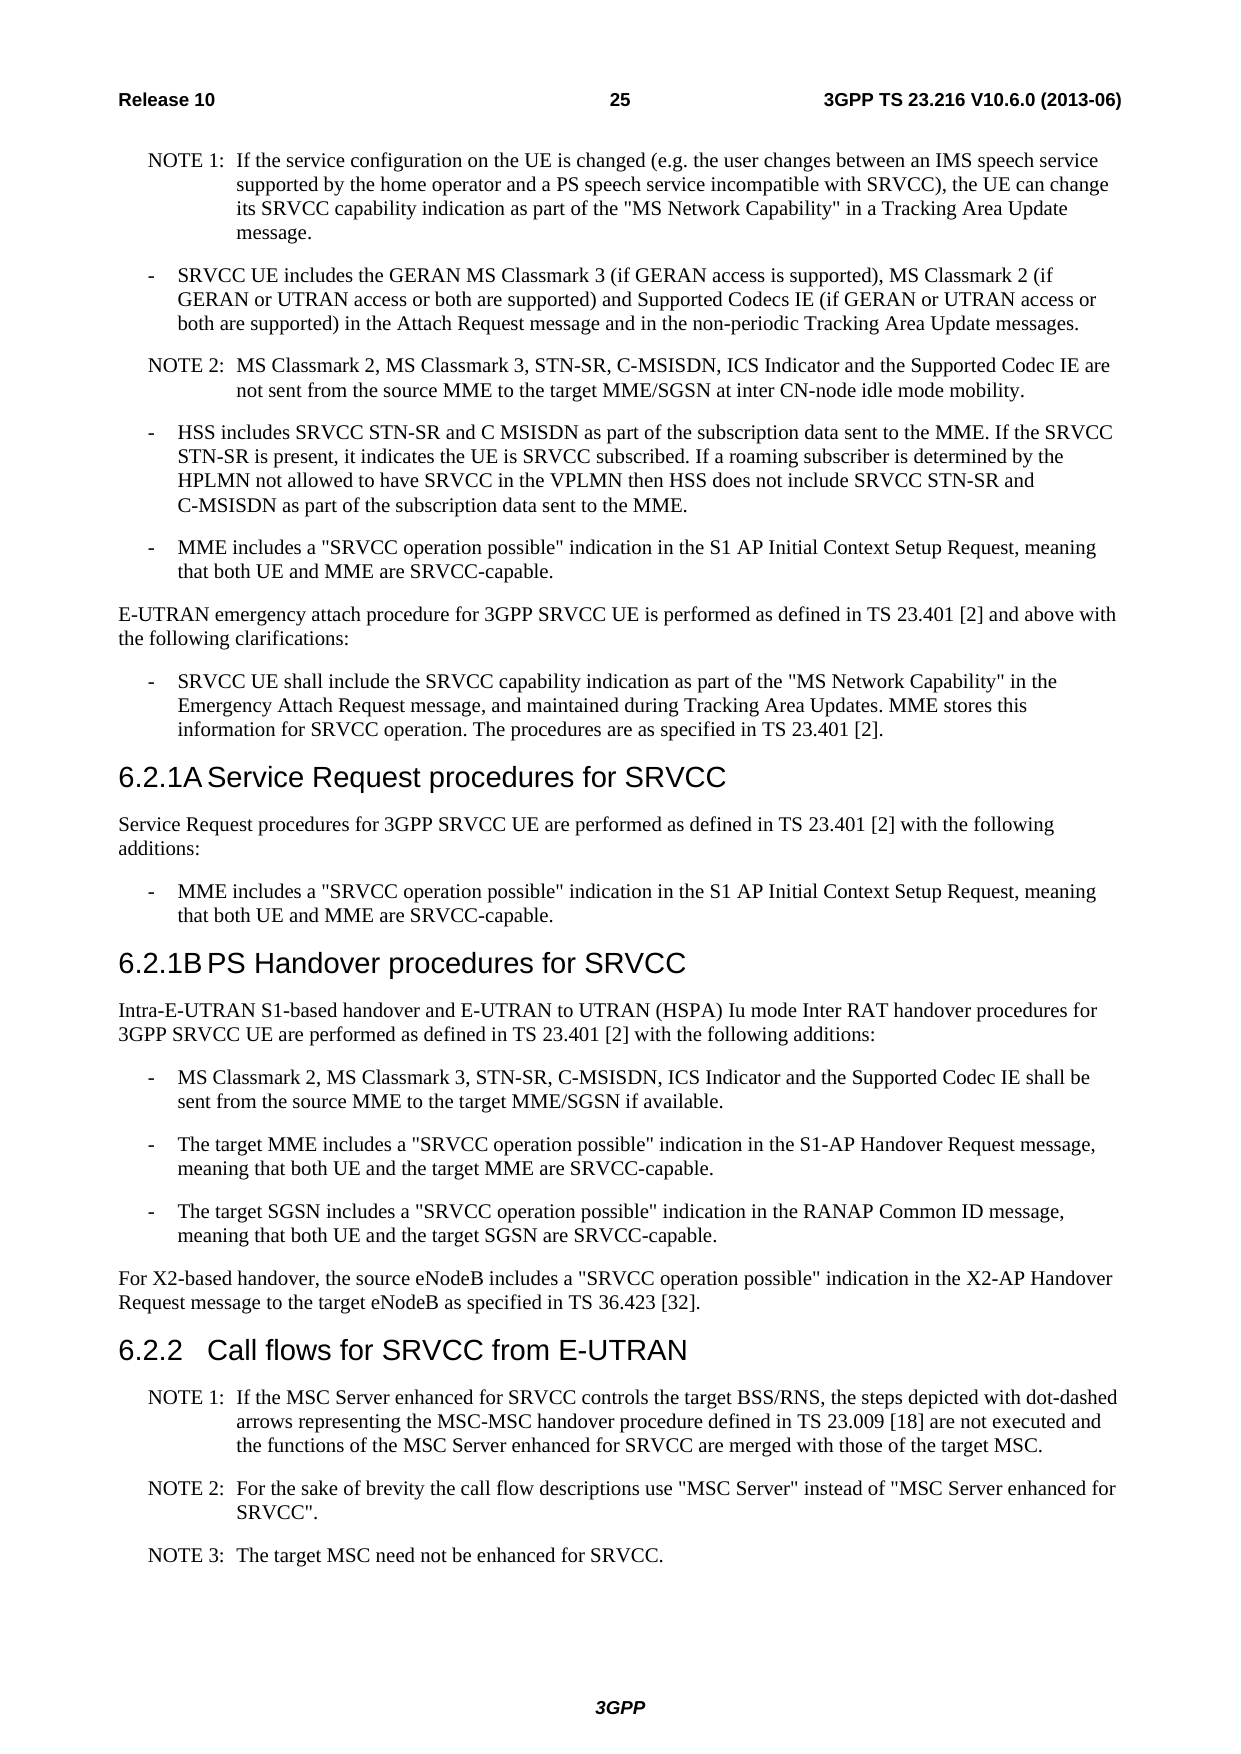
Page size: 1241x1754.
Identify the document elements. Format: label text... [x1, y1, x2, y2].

subtitle 6.2.1A Service Request procedures for SRVCC [118, 760, 1122, 793]
text NOTE 2: MS Classmark 2, MS Classmark 3, STN-SR, C-MSISDN, ICS Indicator and the Supported Codec IE are not sent from the source MME to the target MME/SGSN at inter CN-node idle mode mobility. [148, 353, 1122, 402]
text - The target MME includes a "SRVCC operation possible" indication in the S1-AP Handover Request message, meaning that both UE and the target MME are SRVCC-capable. [148, 1132, 1122, 1180]
text - The target SGSN includes a "SRVCC operation possible" indication in the RANAP Common ID message, meaning that both UE and the target SGSN are SRVCC-capable. [148, 1199, 1122, 1247]
text Intra-E-UTRAN S1-based handover and E-UTRAN to UTRAN (HSPA) Iu mode Inter RAT handover procedures for 3GPP SRVCC UE are performed as defined in TS 23.401 [2] with the following additions: [118, 998, 1122, 1046]
text - MME includes a "SRVCC operation possible" indication in the S1 AP Initial Context Setup Request, meaning that both UE and MME are SRVCC-capable. [148, 535, 1122, 583]
text NOTE 1: If the service configuration on the UE is changed (e.g. the user changes between an IMS speech service supported by the home operator and a PS speech service incompatible with SRVCC), the UE can change its SRVCC capability indication as part of the "MS Network Capability" in a Tracking Area Update message. [148, 147, 1122, 244]
text NOTE 2: For the sake of brevity the call flow descriptions use "MSC Server" instead of "MSC Server enhanced for SRVCC". [148, 1476, 1122, 1524]
text For X2-based handover, the source eNodeB includes a "SRVCC operation possible" indication in the X2-AP Handover Request message to the target eNodeB as specified in TS 36.423 [32]. [118, 1266, 1122, 1314]
text - SRVCC UE shall include the SRVCC capability indication as part of the "MS Network Capability" in the Emergency Attach Request message, and maintained during Tracking Area Updates. MME stores this information for SRVCC operation. The procedures are as specified in TS 23.401 [2]. [148, 669, 1122, 741]
subtitle 6.2.2 Call flows for SRVCC from E-UTRAN [118, 1333, 1122, 1366]
text E-UTRAN emergency attach procedure for 3GPP SRVCC UE is performed as defined in TS 23.401 [2] and above with the following clarifications: [118, 602, 1122, 650]
text - HSS includes SRVCC STN-SR and C MSISDN as part of the subscription data sent to the MME. If the SRVCC STN-SR is present, it indicates the UE is SRVCC subscribed. If a roaming subscriber is determined by the HPLMN not allowed to have SRVCC in the VPLMN then HSS does not include SRVCC STN-SR and C-MSISDN as part of the subscription data sent to the MME. [148, 420, 1122, 517]
text Service Request procedures for 3GPP SRVCC UE are performed as defined in TS 23.401 [2] with the following additions: [118, 812, 1122, 860]
text - SRVCC UE includes the GERAN MS Classmark 3 (if GERAN access is supported), MS Classmark 2 (if GERAN or UTRAN access or both are supported) and Supported Codecs IE (if GERAN or UTRAN access or both are supported) in the Attach Request message and in the non-periodic Tracking Area Update messages. [148, 262, 1122, 335]
subtitle 6.2.1B PS Handover procedures for SRVCC [118, 946, 1122, 979]
text NOTE 3: The target MSC need not be enhanced for SRVCC. [148, 1543, 1122, 1567]
text NOTE 1: If the MSC Server enhanced for SRVCC controls the target BSS/RNS, the steps depicted with dot-dashed arrows representing the MSC-MSC handover procedure defined in TS 23.009 [18] are not executed and the functions of the MSC Server enhanced for SRVCC are merged with those of the target MSC. [148, 1385, 1122, 1457]
text - MME includes a "SRVCC operation possible" indication in the S1 AP Initial Context Setup Request, meaning that both UE and MME are SRVCC-capable. [148, 879, 1122, 927]
text - MS Classmark 2, MS Classmark 3, STN-SR, C-MSISDN, ICS Indicator and the Supported Codec IE shall be sent from the source MME to the target MME/SGSN if available. [148, 1065, 1122, 1113]
